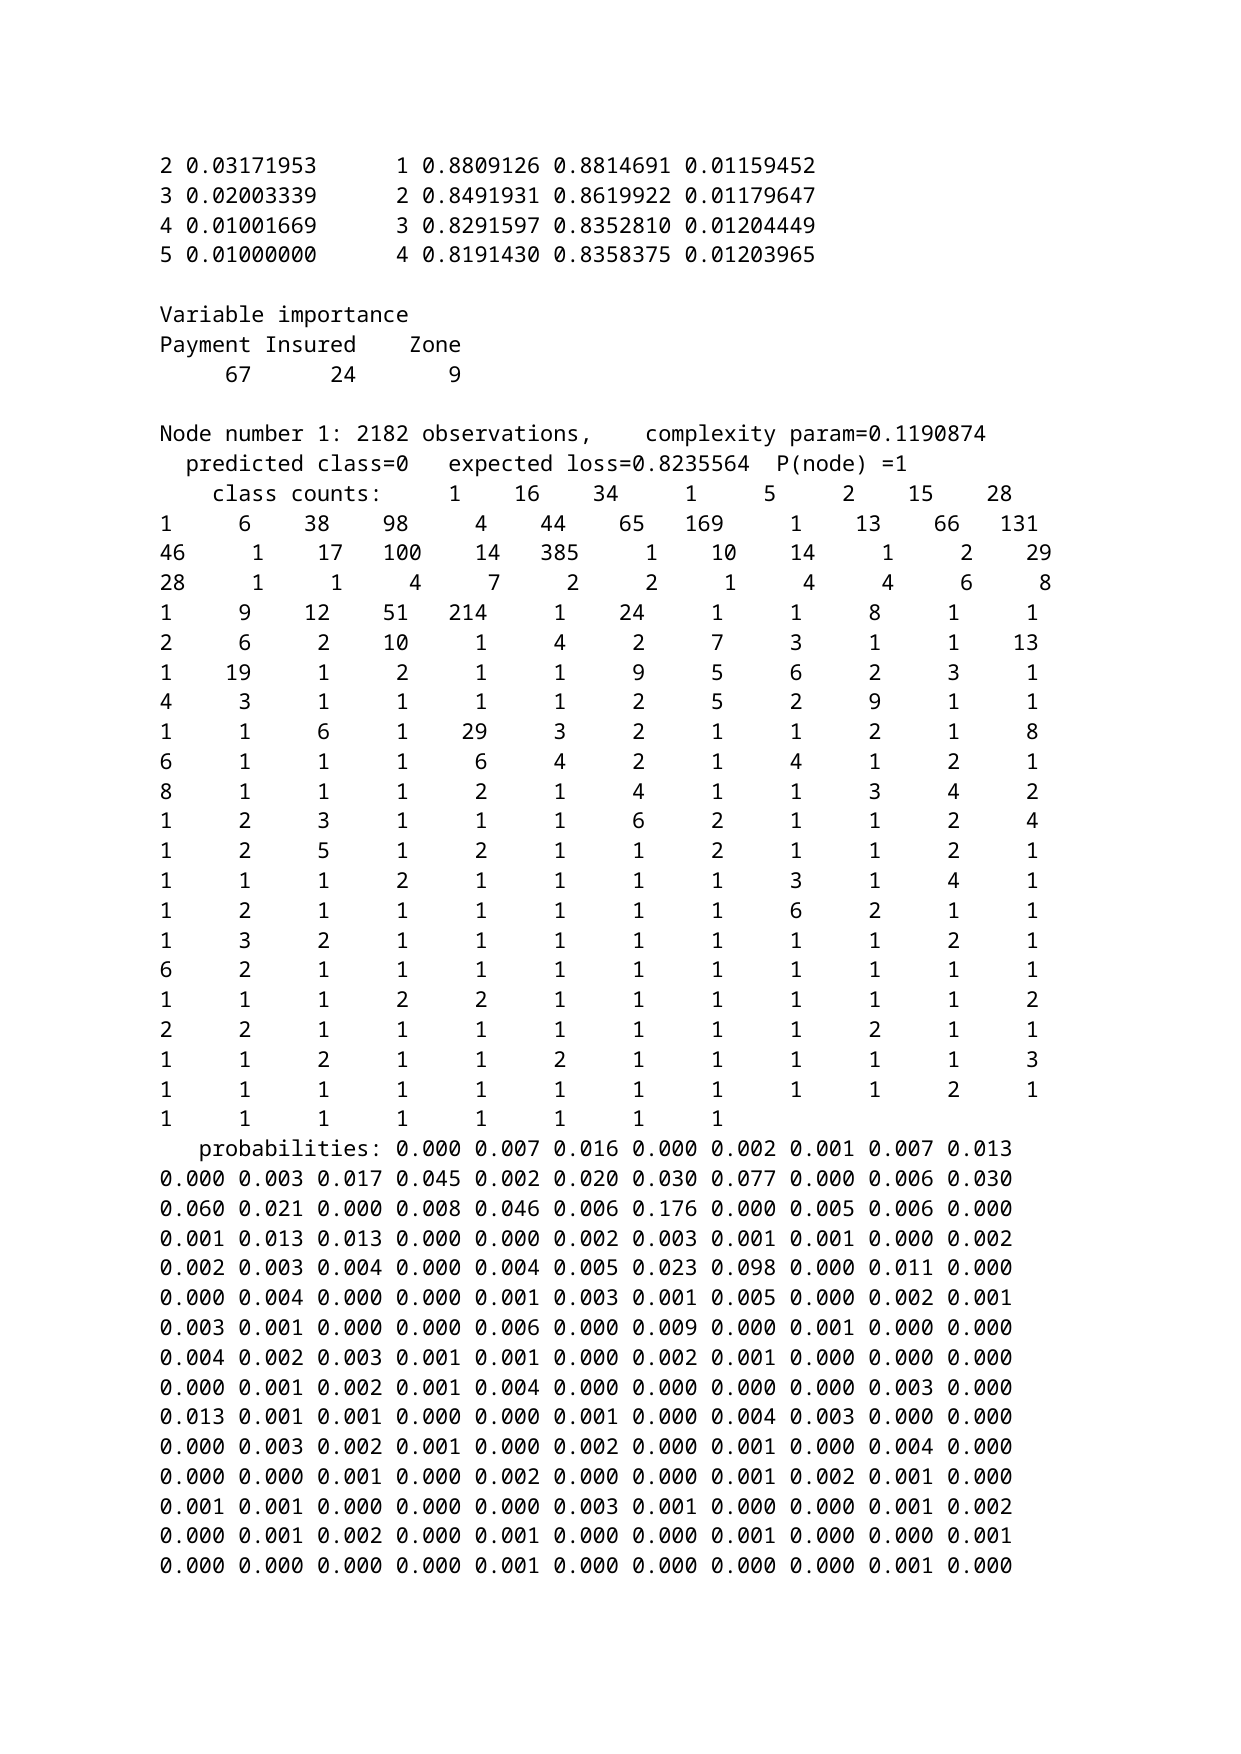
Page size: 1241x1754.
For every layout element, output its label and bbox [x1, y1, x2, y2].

table_cell [150, 150, 1076, 1592]
